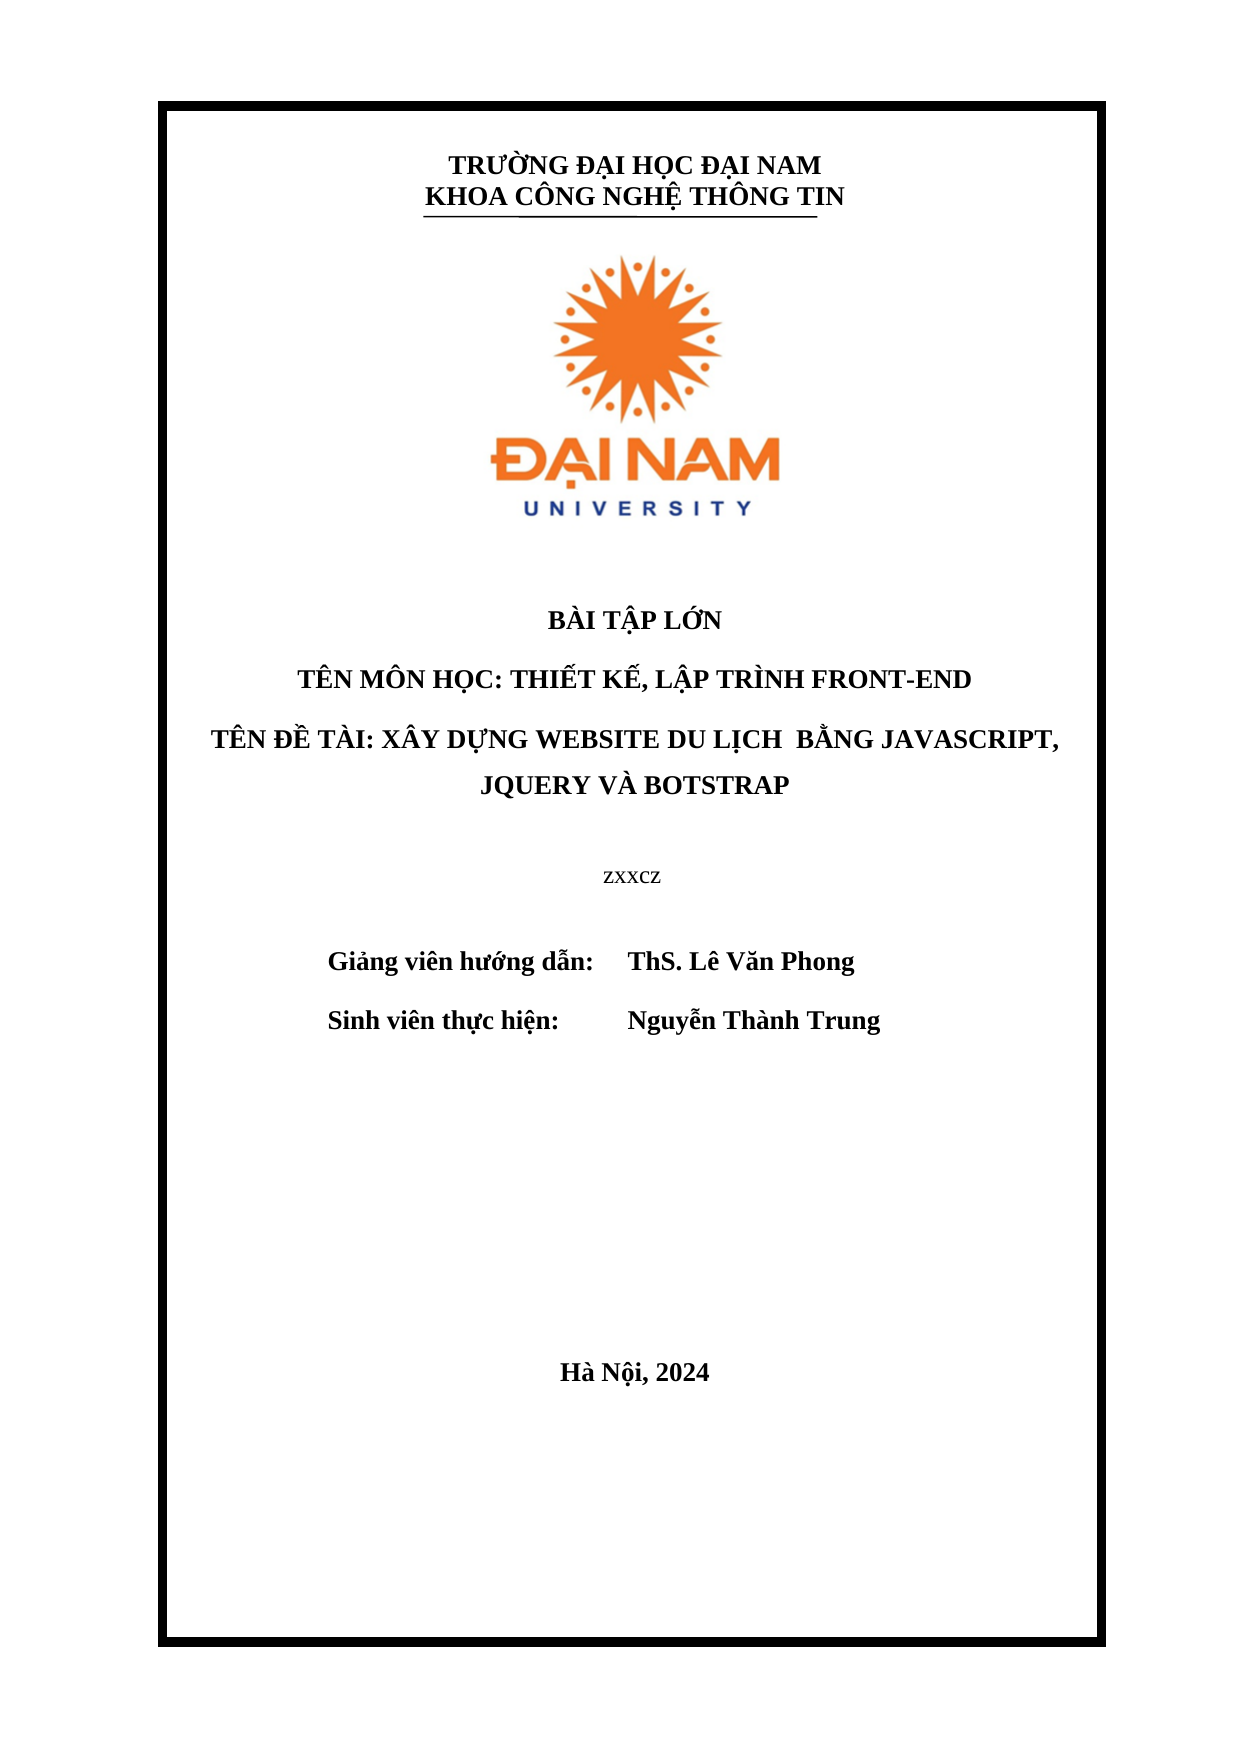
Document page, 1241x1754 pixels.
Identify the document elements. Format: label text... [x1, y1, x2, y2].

text Hà Nội, 2024 [177, 1356, 1092, 1387]
text TÊN ĐỀ TÀI: XÂY DỰNG WEBSITE DU LỊCH BẰNG JAVASCRIPT, JQUERY VÀ BOTSTRAP [177, 723, 1092, 801]
text TRƯỜNG ĐẠI HỌC ĐẠI NAM [177, 149, 1092, 180]
text Giảng viên hướng dẫn: ThS. Lê Văn Phong [252, 944, 1092, 976]
text BÀI TẬP LỚN [177, 604, 1092, 636]
text Sinh viên thực hiện: Nguyễn Thành Trung [252, 1004, 1092, 1035]
picture [451, 211, 819, 578]
text TÊN MÔN HỌC: THIẾT KẾ, LẬP TRÌNH FRONT-END [177, 664, 1092, 695]
text KHOA CÔNG NGHỆ THÔNG TIN [177, 180, 1092, 212]
